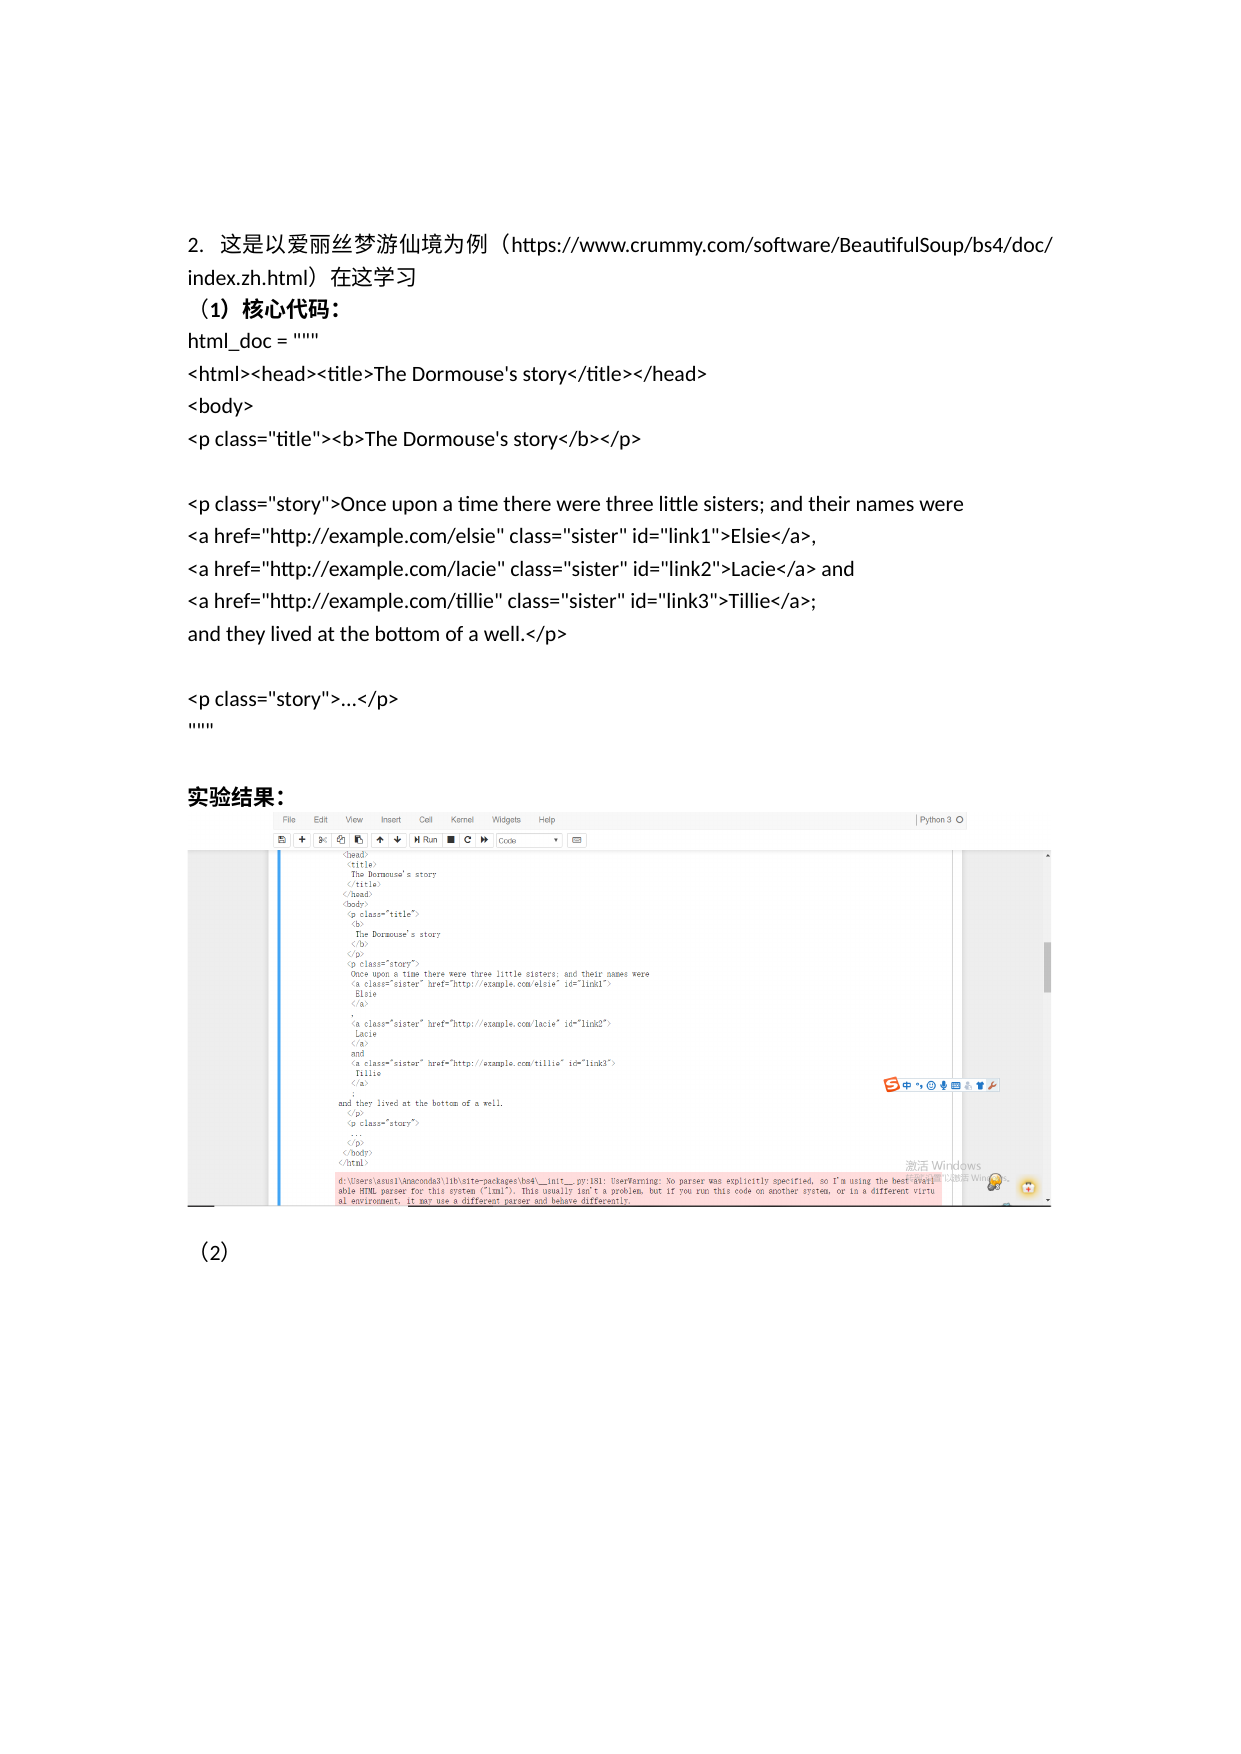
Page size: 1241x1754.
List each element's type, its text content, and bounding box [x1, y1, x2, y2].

list （1）核心代码： [187, 292, 1053, 324]
list <p class="story">...</p> [187, 682, 1053, 714]
list 实验结果： [187, 779, 1053, 812]
list 这是以爱丽丝梦游仙境为例（https://www.crummy.com/software/BeautifulSoup/bs4/doc/index.zh.html）在这学习 [187, 227, 1053, 292]
list （2） [187, 1234, 1053, 1267]
list <a href="http://example.com/elsie" class="sister" id="link1">Elsie</a>, [187, 519, 1053, 552]
list and they lived at the bottom of a well.</p> [187, 617, 1053, 649]
list <p class="story">Once upon a time there were three little sisters; and their names were [187, 487, 1053, 519]
list <a href="http://example.com/lacie" class="sister" id="link2">Lacie</a> and [187, 552, 1053, 584]
list """ [187, 714, 1053, 747]
list <html><head><title>The Dormouse's story</title></head> [187, 357, 1053, 389]
list html_doc = """ [187, 324, 1053, 357]
picture [187, 812, 1052, 1207]
list <p class="title"><b>The Dormouse's story</b></p> [187, 422, 1053, 454]
list <a href="http://example.com/tillie" class="sister" id="link3">Tillie</a>; [187, 584, 1053, 617]
list <body> [187, 389, 1053, 422]
